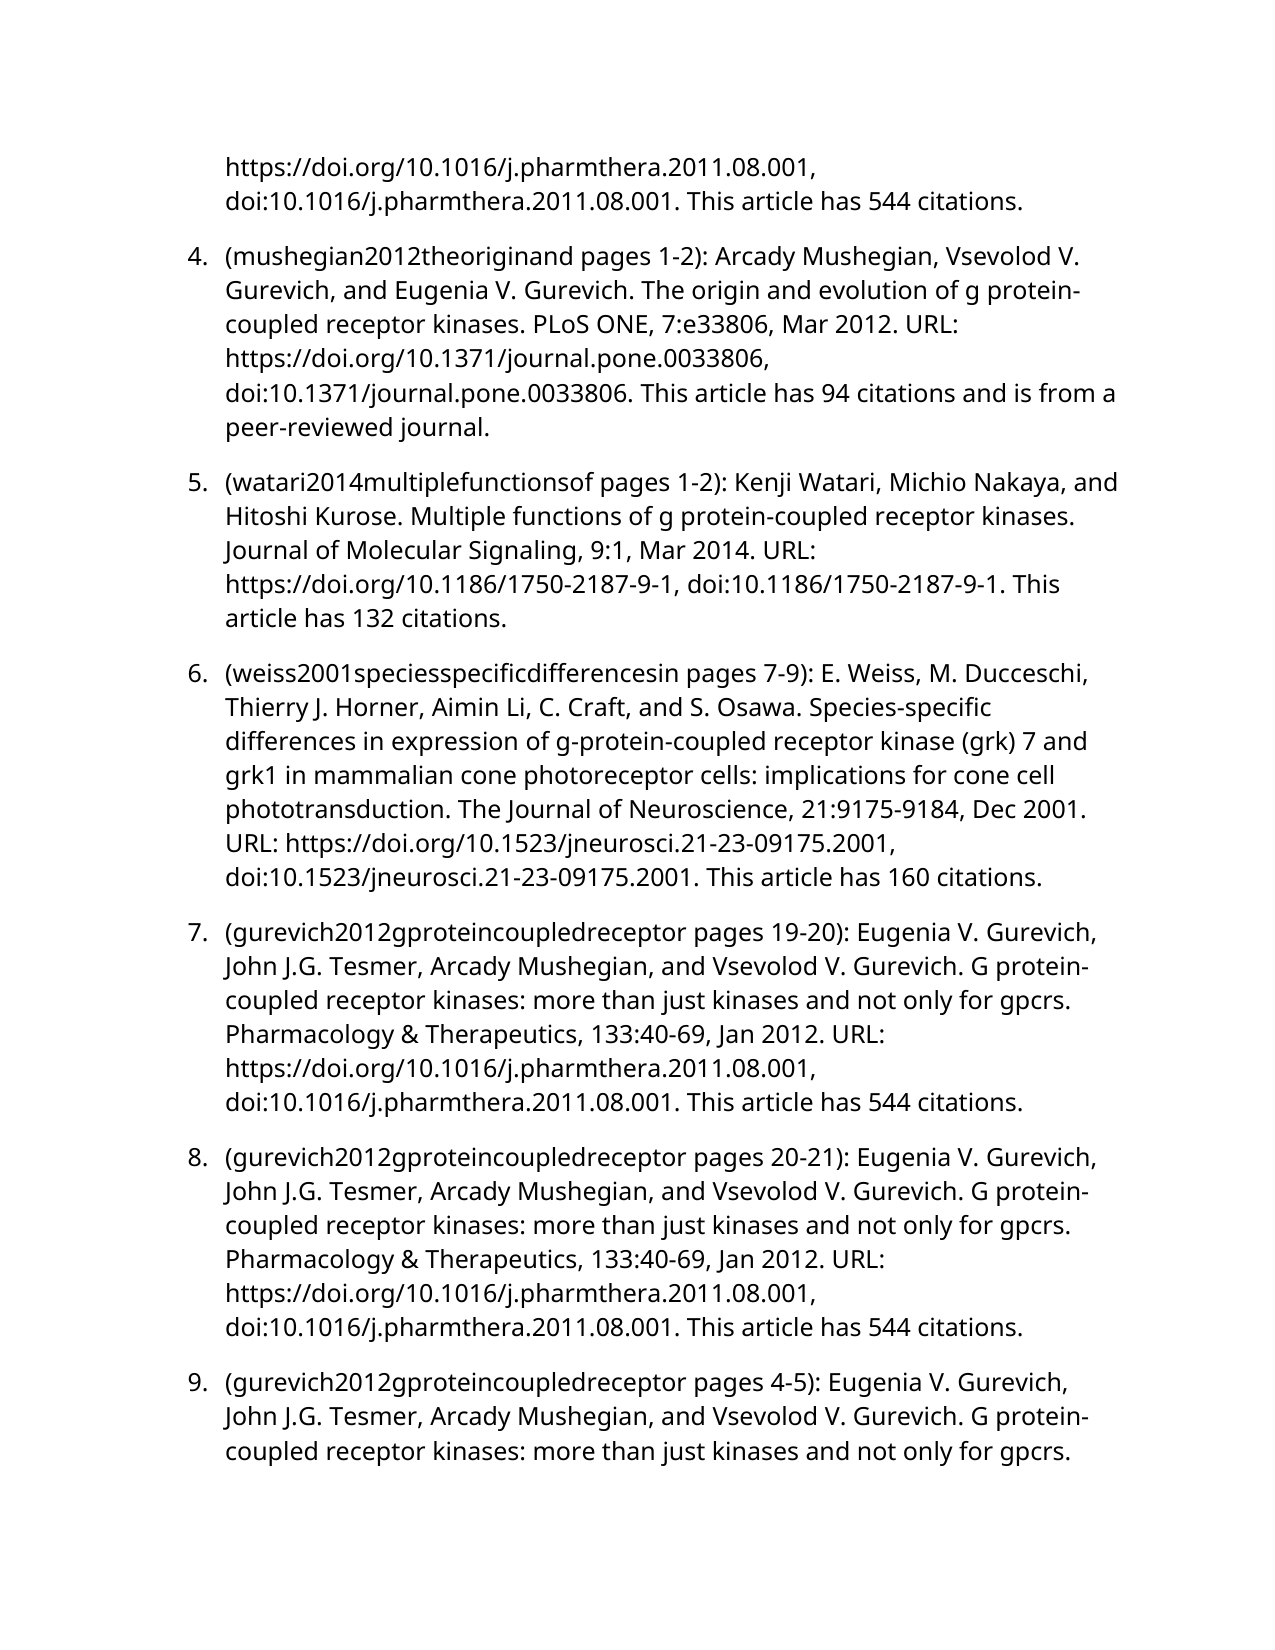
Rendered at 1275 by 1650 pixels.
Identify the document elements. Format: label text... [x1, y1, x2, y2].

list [187, 150, 1125, 218]
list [187, 1365, 1125, 1467]
list (watari2014multiplefunctionsof pages 1-2): Kenji Watari, Michio Nakaya, and Hitoshi Kurose. Multiple functions of g protein-coupled receptor kinases. Journal of Molecular Signaling, 9:1, Mar 2014. URL: https://doi.org/10.1186/1750-2187-9-1, doi:10.1186/1750-2187-9-1. This article has 132 citations. [187, 464, 1125, 634]
list (mushegian2012theoriginand pages 1-2): Arcady Mushegian, Vsevolod V. Gurevich, and Eugenia V. Gurevich. The origin and evolution of g protein-coupled receptor kinases. PLoS ONE, 7:e33806, Mar 2012. URL: https://doi.org/10.1371/journal.pone.0033806, doi:10.1371/journal.pone.0033806. This article has 94 citations and is from a peer-reviewed journal. [187, 239, 1125, 443]
list (gurevich2012gproteincoupledreceptor pages 20-21): Eugenia V. Gurevich, John J.G. Tesmer, Arcady Mushegian, and Vsevolod V. Gurevich. G protein-coupled receptor kinases: more than just kinases and not only for gpcrs. Pharmacology & Therapeutics, 133:40-69, Jan 2012. URL: https://doi.org/10.1016/j.pharmthera.2011.08.001, doi:10.1016/j.pharmthera.2011.08.001. This article has 544 citations. [187, 1140, 1125, 1344]
list (gurevich2012gproteincoupledreceptor pages 19-20): Eugenia V. Gurevich, John J.G. Tesmer, Arcady Mushegian, and Vsevolod V. Gurevich. G protein-coupled receptor kinases: more than just kinases and not only for gpcrs. Pharmacology & Therapeutics, 133:40-69, Jan 2012. URL: https://doi.org/10.1016/j.pharmthera.2011.08.001, doi:10.1016/j.pharmthera.2011.08.001. This article has 544 citations. [187, 914, 1125, 1119]
list (weiss2001speciesspecificdifferencesin pages 7-9): E. Weiss, M. Ducceschi, Thierry J. Horner, Aimin Li, C. Craft, and S. Osawa. Species-specific differences in expression of g-protein-coupled receptor kinase (grk) 7 and grk1 in mammalian cone photoreceptor cells: implications for cone cell phototransduction. The Journal of Neuroscience, 21:9175-9184, Dec 2001. URL: https://doi.org/10.1523/jneurosci.21-23-09175.2001, doi:10.1523/jneurosci.21-23-09175.2001. This article has 160 citations. [187, 655, 1125, 894]
